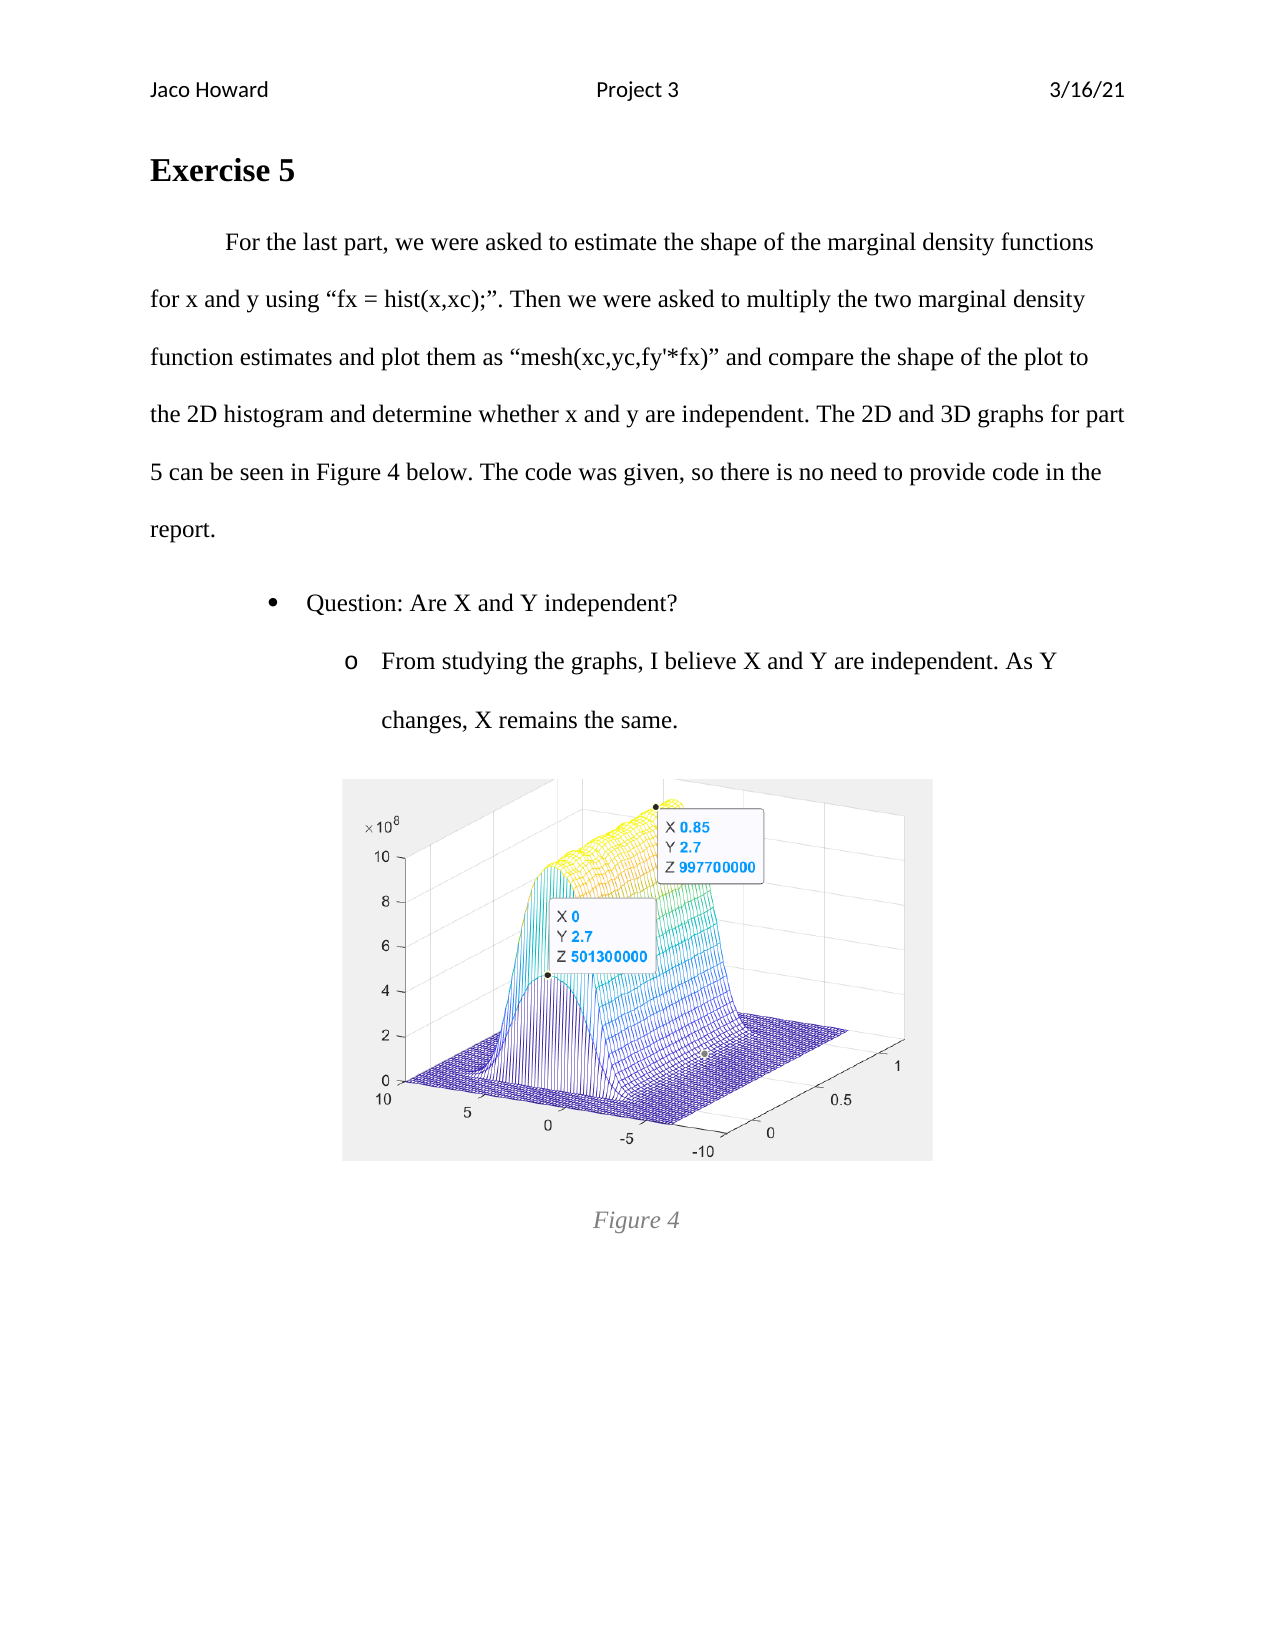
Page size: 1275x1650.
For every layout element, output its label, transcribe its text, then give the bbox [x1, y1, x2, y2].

subtitle Exercise 5 [150, 150, 1125, 188]
list Question: Are X and Y independent? [269, 588, 1125, 617]
picture [342, 779, 933, 1161]
text For the last part, we were asked to estimate the shape of the marginal density functions for x and y using “fx = hist(x,xc);”. Then we were asked to multiply the two marginal density function estimates and plot them as “mesh(xc,yc,fy'*fx)” and compare the shape of the plot to the 2D histogram and determine whether x and y are independent. The 2D and 3D graphs for part 5 can be seen in Figure 4 below. The code was given, so there is no need to provide code in the report. [150, 227, 1125, 543]
text Figure 4 [150, 1205, 1125, 1234]
list From studying the graphs, I believe X and Y are independent. As Y changes, X remains the same. [344, 646, 1125, 734]
